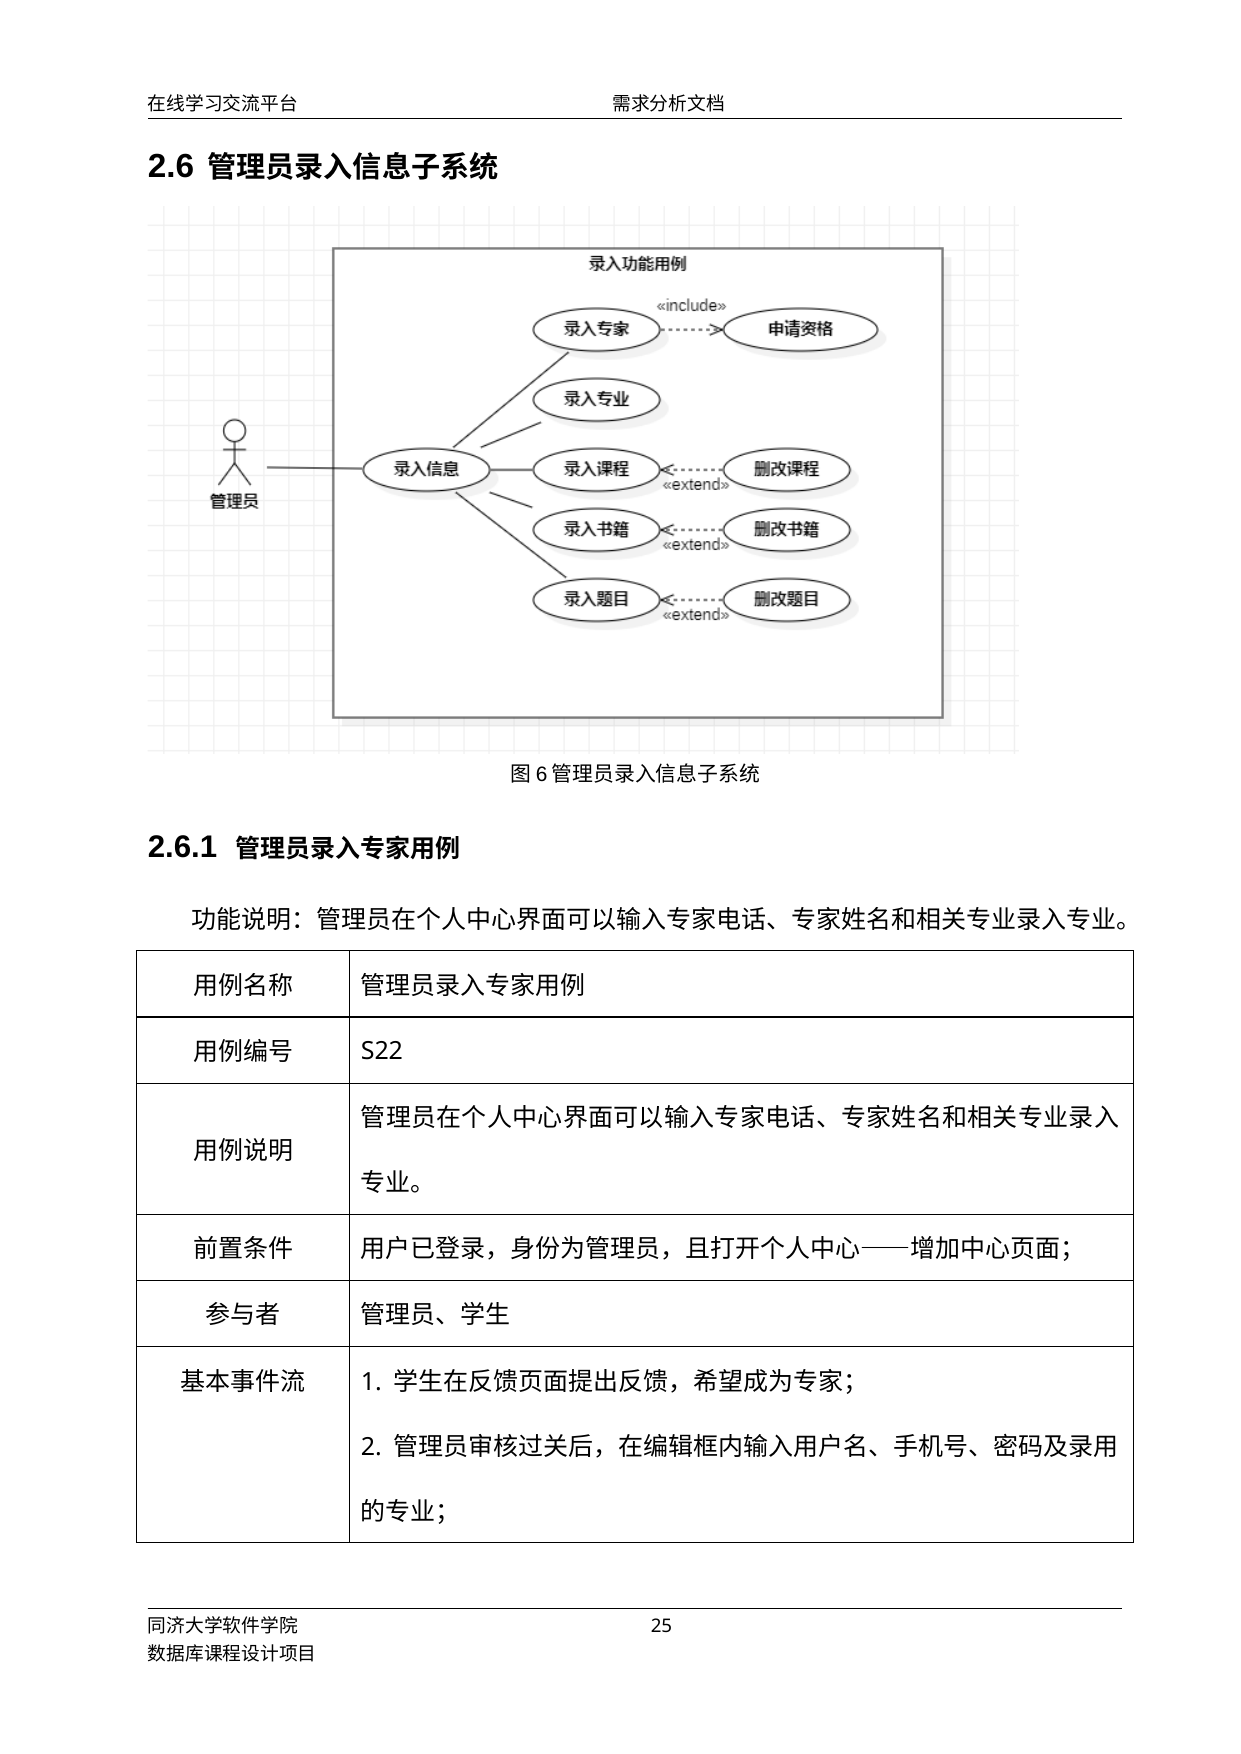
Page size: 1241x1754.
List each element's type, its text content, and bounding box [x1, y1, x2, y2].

table_cell 管理员在个人中心界面可以输入专家电话、专家姓名和相关专业录入专业。 [350, 1084, 1133, 1213]
subtitle 管理员录入信息子系统 [148, 132, 1122, 197]
table_header 用例名称 [137, 951, 349, 1016]
table_cell 用例说明 [137, 1084, 349, 1213]
table_cell 前置条件 [137, 1215, 349, 1279]
table_header 管理员录入专家用例 [350, 951, 1133, 1016]
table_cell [350, 1347, 1133, 1542]
table_cell 基本事件流 [137, 1347, 349, 1542]
table_cell 用户已登录，身份为管理员，且打开个人中心——增加中心页面； [350, 1215, 1133, 1279]
picture [147, 206, 1019, 754]
subtitle 管理员录入专家用例 [148, 814, 1122, 879]
text 功能说明：管理员在个人中心界面可以输入专家电话、专家姓名和相关专业录入专业。 [148, 885, 1122, 950]
table_cell 管理员、学生 [350, 1281, 1133, 1346]
table_cell 参与者 [137, 1281, 349, 1346]
table_cell 用例编号 [137, 1018, 349, 1082]
text 图 6管理员录入信息子系统 [148, 756, 1122, 789]
table_cell S22 [350, 1018, 1133, 1082]
